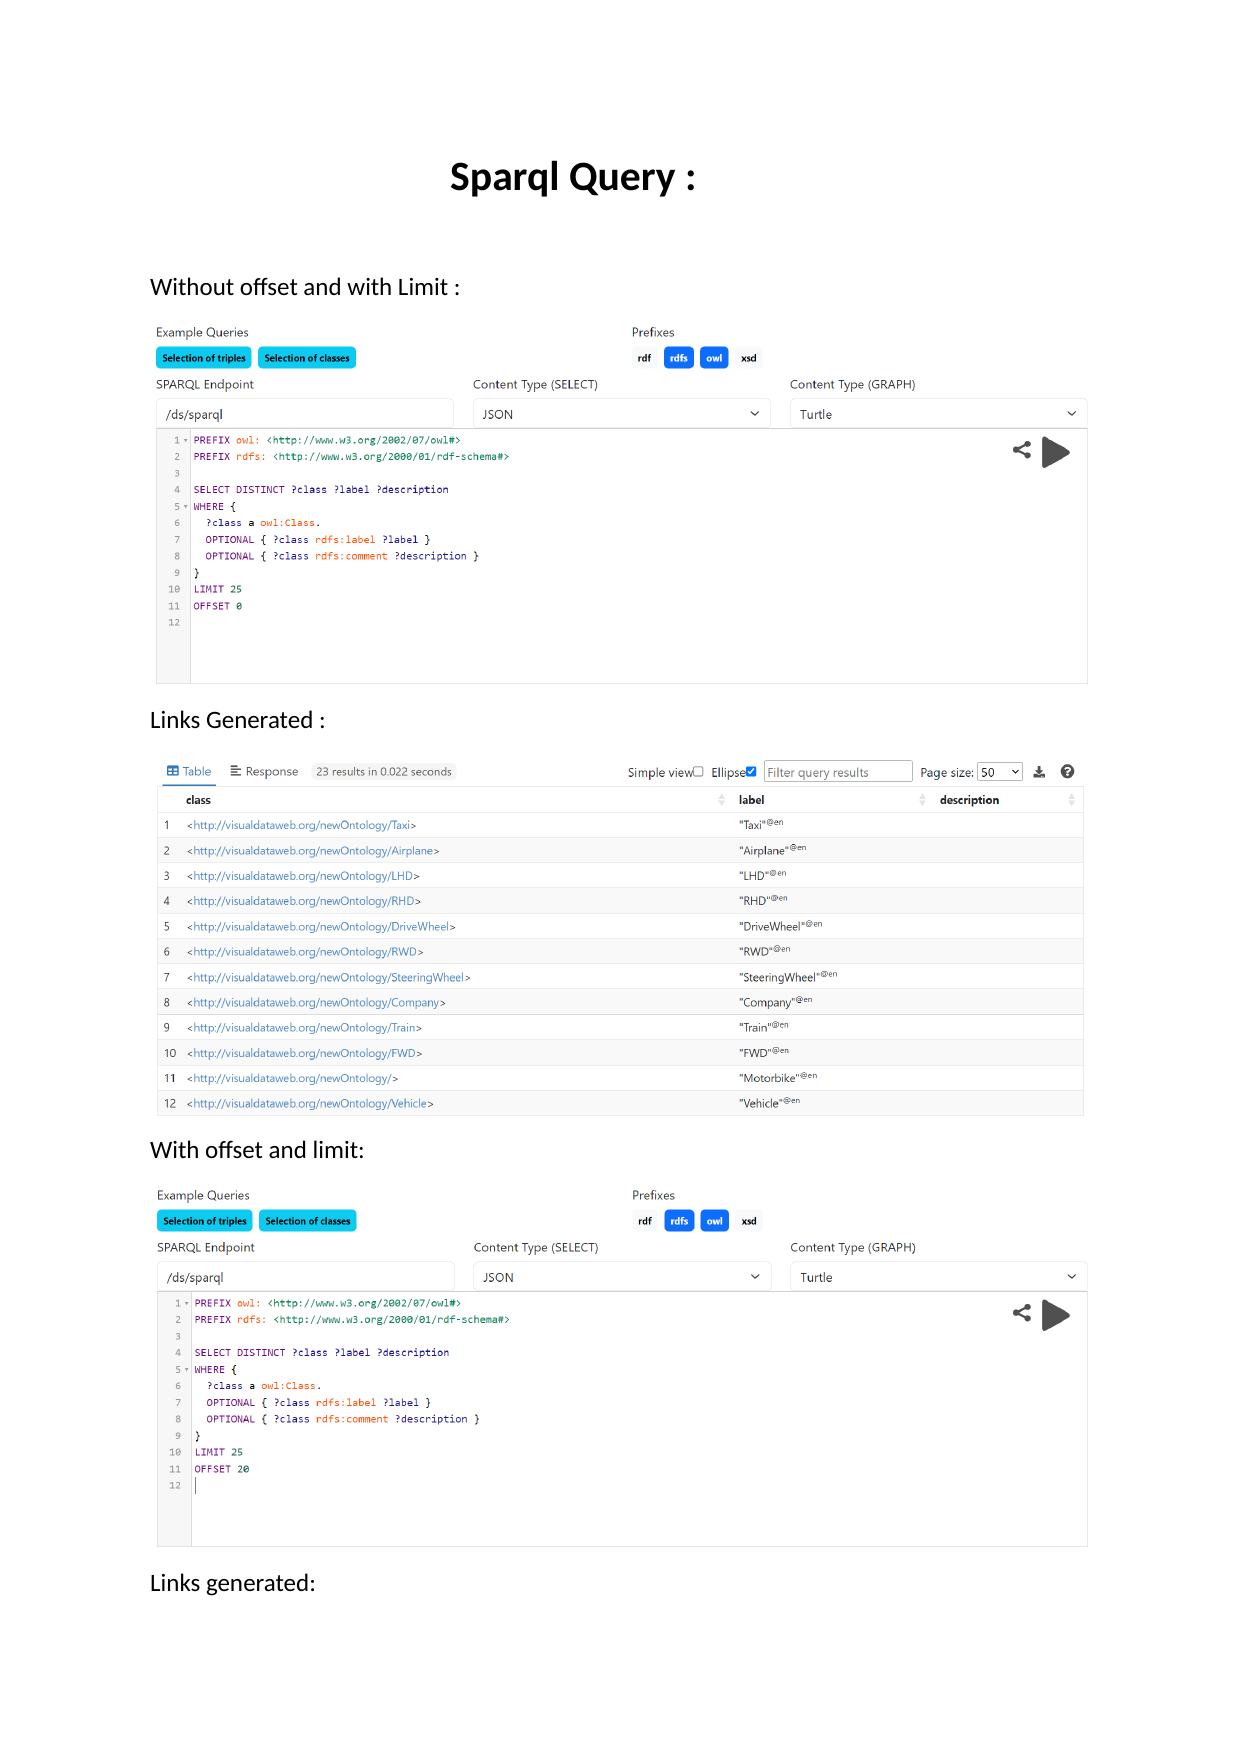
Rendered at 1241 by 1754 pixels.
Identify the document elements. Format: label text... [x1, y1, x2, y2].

text With offset and limit: [150, 1134, 1090, 1165]
text Without offset and with Limit : [150, 271, 1090, 302]
picture [150, 320, 1091, 686]
picture [150, 1183, 1091, 1549]
text Links generated: [150, 1567, 1090, 1598]
picture [150, 754, 1091, 1116]
text Links Generated : [150, 704, 1090, 735]
text Sparql Query : [450, 150, 1090, 201]
